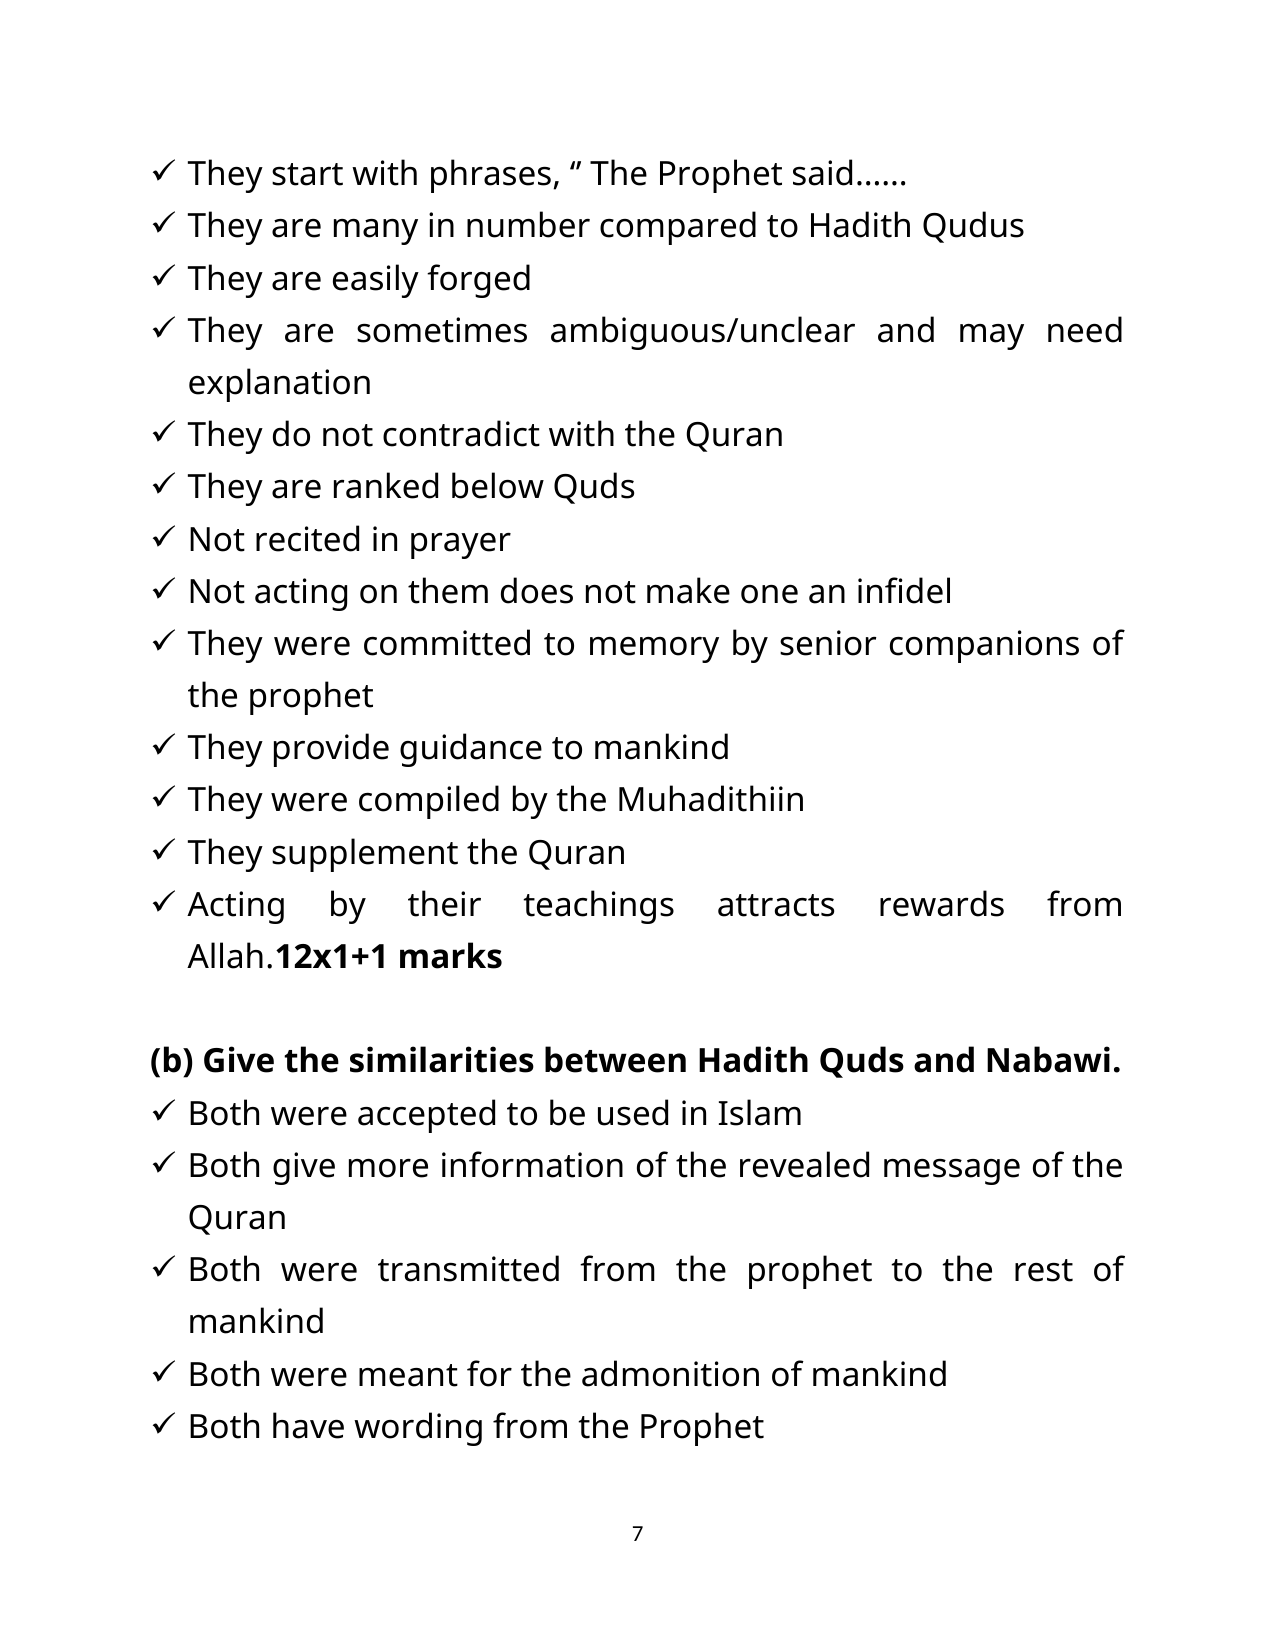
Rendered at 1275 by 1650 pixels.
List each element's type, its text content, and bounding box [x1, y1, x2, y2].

list They are many in number compared to Hadith Qudus [150, 202, 1125, 248]
list Both were meant for the admonition of mankind [150, 1350, 1125, 1396]
list They provide guidance to mankind [150, 724, 1125, 769]
list They are ranked below Quds [150, 463, 1125, 508]
list They were committed to memory by senior companions of the prophet [150, 620, 1125, 717]
list Not acting on them does not make one an infidel [150, 567, 1125, 613]
list Both were transmitted from the prophet to the rest of mankind [150, 1246, 1125, 1343]
list They supplement the Quran [150, 828, 1125, 874]
list They are sometimes ambiguous/unclear and may need explanation [150, 307, 1125, 404]
list Both give more information of the revealed message of the Quran [150, 1142, 1125, 1239]
list Not recited in prayer [150, 515, 1125, 561]
list Both were accepted to be used in Islam [150, 1089, 1125, 1135]
list They were compiled by the Muhadithiin [150, 776, 1125, 822]
list They start with phrases, ‘’ The Prophet said…… [150, 150, 1125, 195]
list Both have wording from the Prophet [150, 1402, 1125, 1448]
list (b) Give the similarities between Hadith Quds and Nabawi. [150, 1037, 1125, 1083]
list They do not contradict with the Quran [150, 411, 1125, 456]
list Acting by their teachings attracts rewards from Allah.12x1+1 marks [150, 881, 1125, 978]
list They are easily forged [150, 254, 1125, 300]
